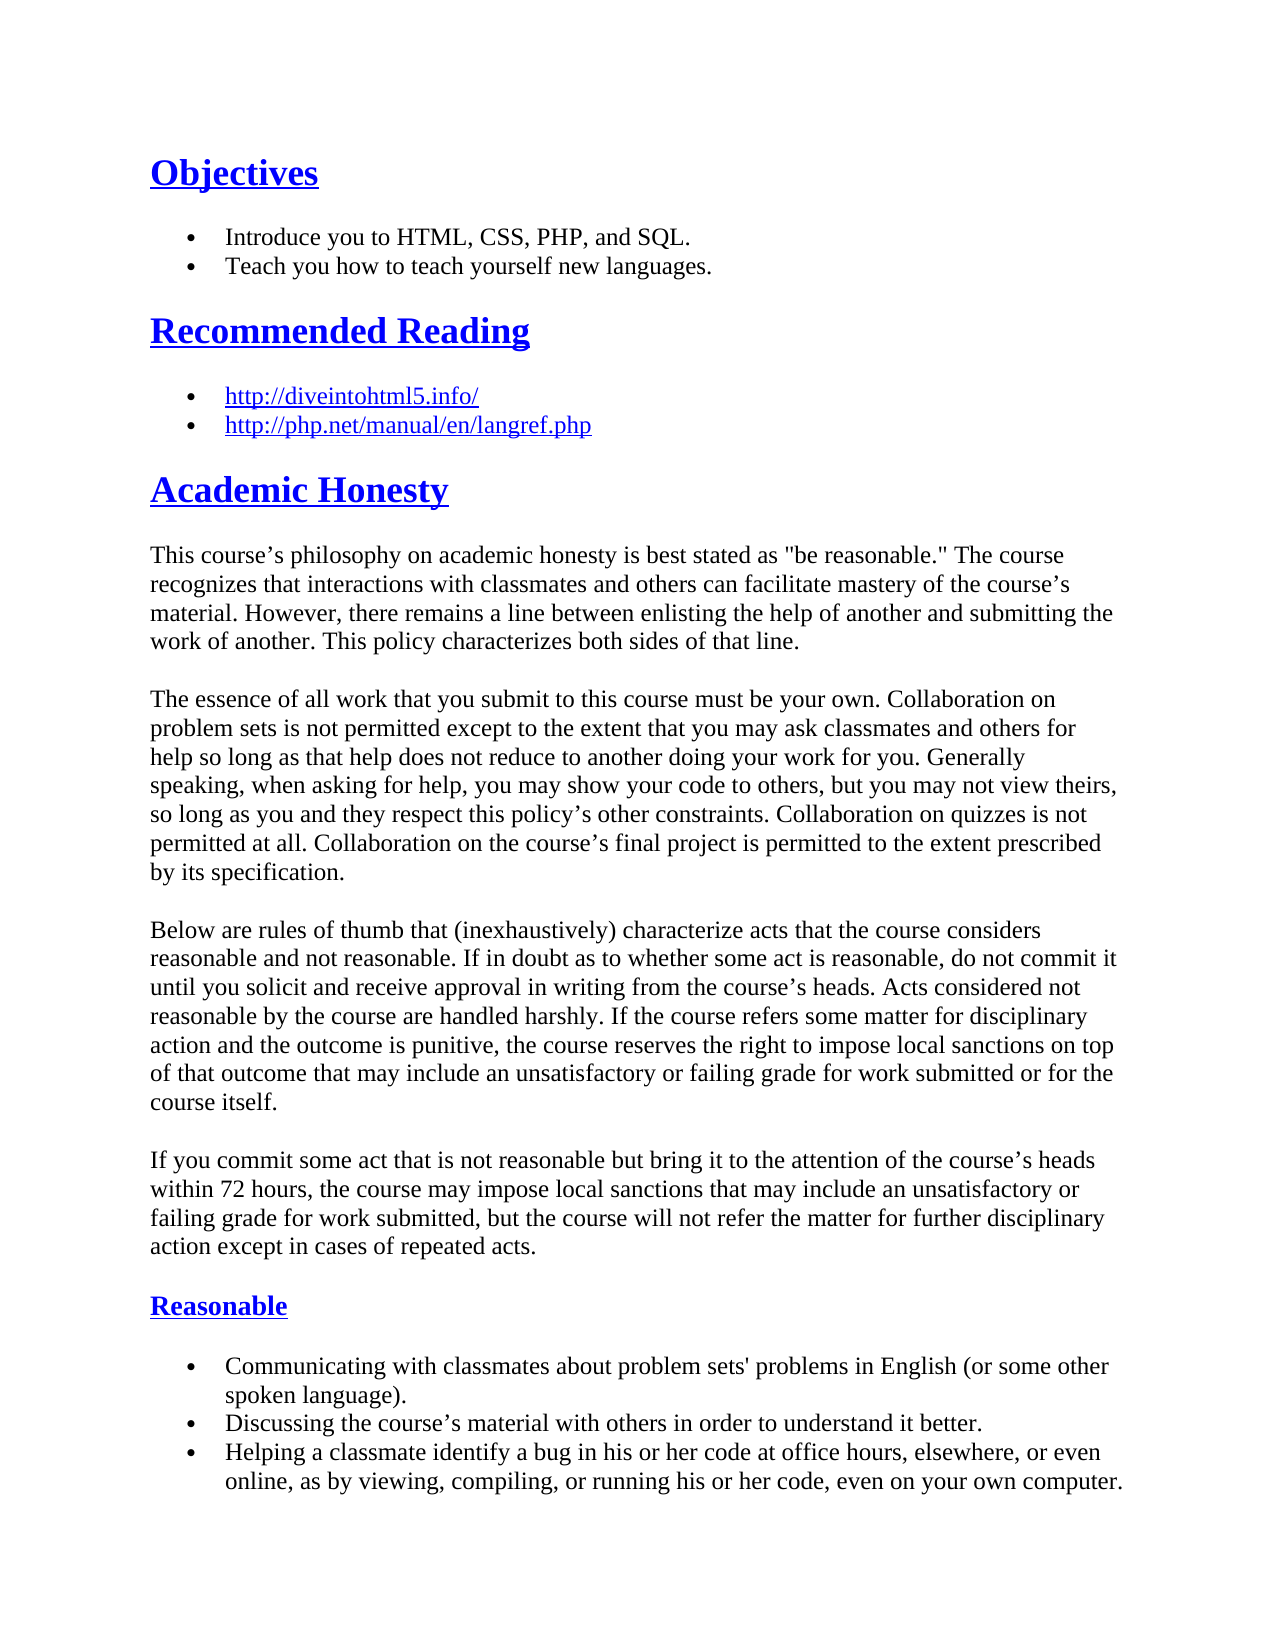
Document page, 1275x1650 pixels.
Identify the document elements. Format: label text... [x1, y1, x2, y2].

list Communicating with classmates about problem sets' problems in English (or some other spoken language). [187, 1351, 1125, 1408]
text Reasonable [150, 1289, 1125, 1322]
text Objectives [150, 150, 1125, 193]
text The essence of all work that you submit to this course must be your own. Collaboration on problem sets is not permitted except to the extent that you may ask classmates and others for help so long as that help does not reduce to another doing your work for you. Generally speaking, when asking for help, you may show your code to others, but you may not view theirs, so long as you and they respect this policy’s other constraints. Collaboration on quizzes is not permitted at all. Collaboration on the course’s final project is permitted to the extent prescribed by its specification. [150, 684, 1125, 886]
list Discussing the course’s material with others in order to understand it better. [187, 1408, 1125, 1437]
text Academic Honesty [150, 468, 1125, 511]
text Below are rules of thumb that (inexhaustively) characterize acts that the course considers reasonable and not reasonable. If in doubt as to whether some act is reasonable, do not commit it until you solicit and receive approval in writing from the course’s heads. Acts considered not reasonable by the course are handled harshly. If the course refers some matter for disciplinary action and the outcome is punitive, the course reserves the right to impose local sanctions on top of that outcome that may include an unsatisfactory or failing grade for work submitted or for the course itself. [150, 915, 1125, 1116]
list Helping a classmate identify a bug in his or her code at office hours, elsewhere, or even online, as by viewing, compiling, or running his or her code, even on your own computer. [187, 1437, 1125, 1495]
list http://php.net/manual/en/langref.php [187, 410, 1125, 439]
list Introduce you to HTML, CSS, PHP, and SQL. [187, 222, 1125, 251]
text Recommended Reading [150, 309, 1125, 352]
list http://diveintohtml5.info/ [187, 381, 1125, 410]
text This course’s philosophy on academic honesty is best stated as "be reasonable." The course recognizes that interactions with classmates and others can facilitate mastery of the course’s material. However, there remains a line between enlisting the help of another and submitting the work of another. This policy characterizes both sides of that line. [150, 540, 1125, 655]
list Teach you how to teach yourself new languages. [187, 251, 1125, 280]
text If you commit some act that is not reasonable but bring it to the attention of the course’s heads within 72 hours, the course may impose local sanctions that may include an unsatisfactory or failing grade for work submitted, but the course will not refer the matter for further disciplinary action except in cases of repeated acts. [150, 1145, 1125, 1260]
